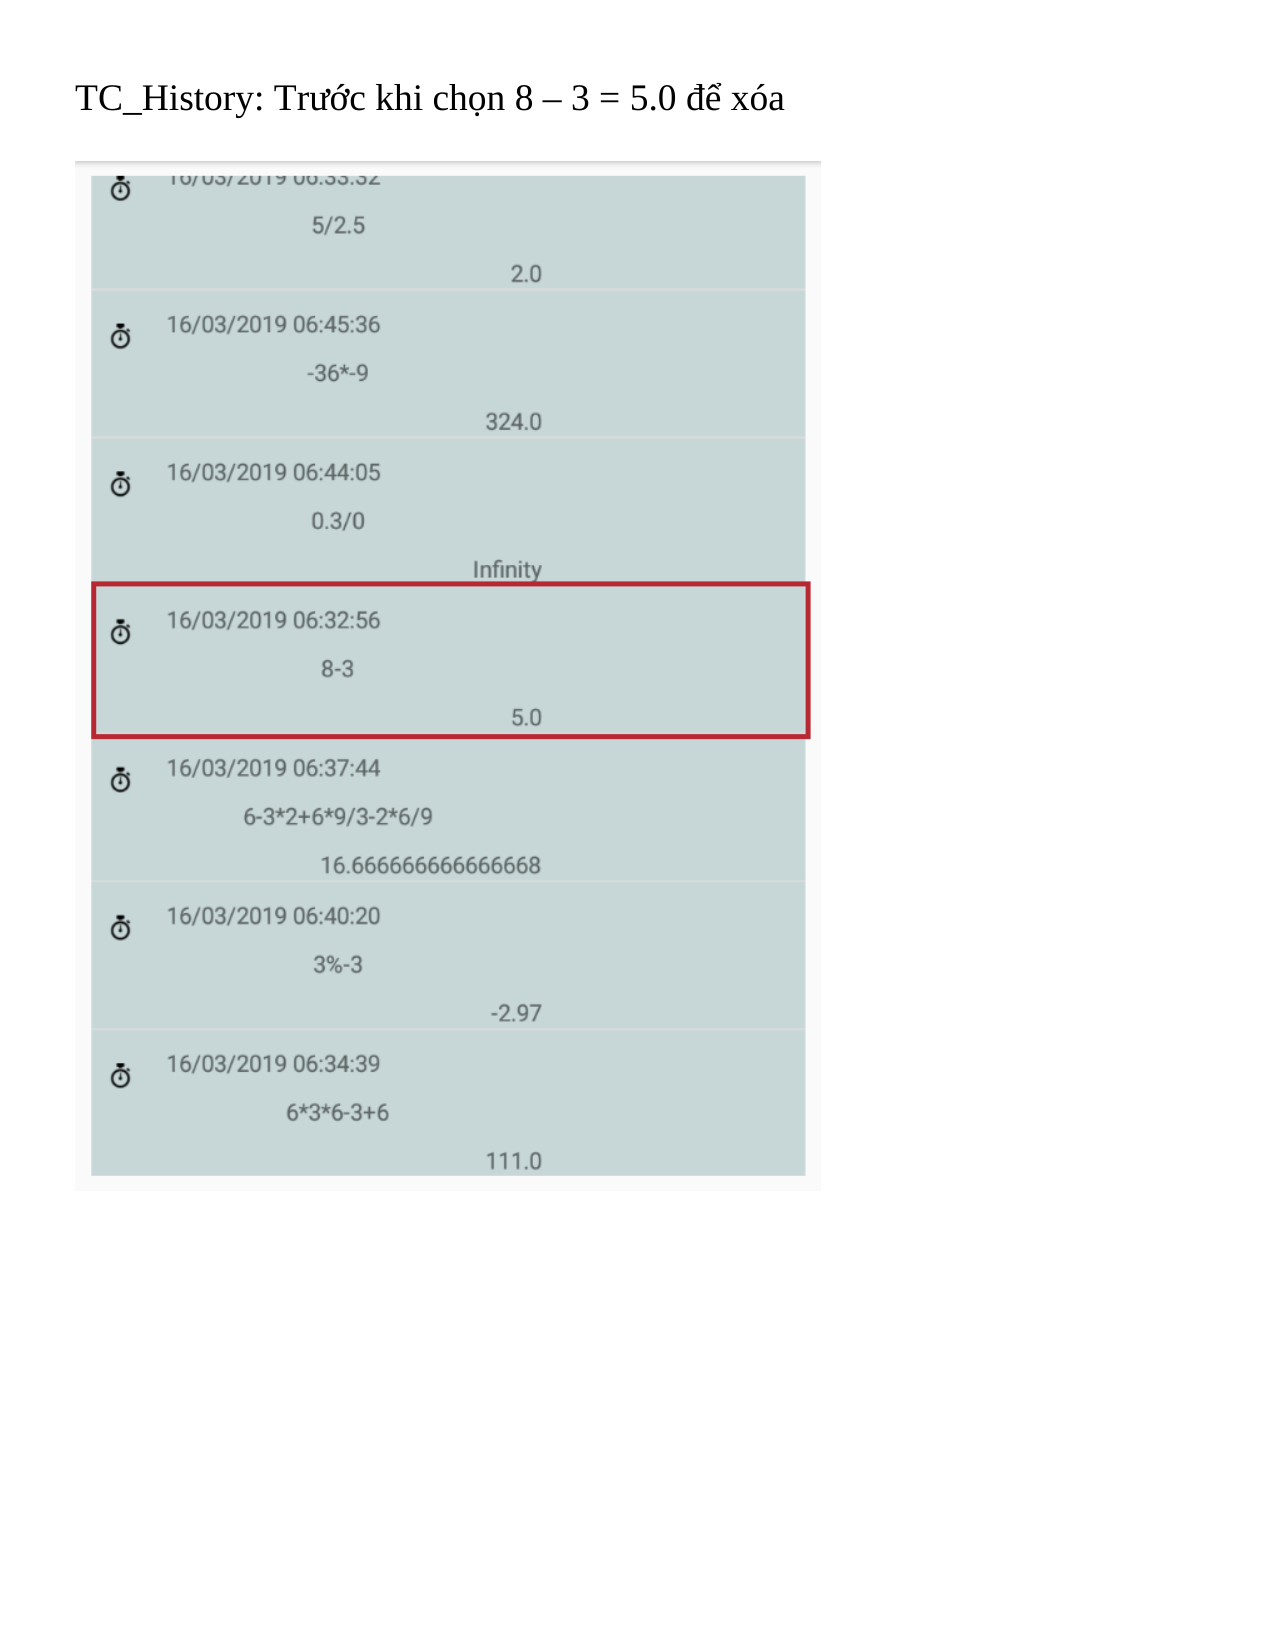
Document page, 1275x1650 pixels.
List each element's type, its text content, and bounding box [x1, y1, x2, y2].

text TC_History: Trước khi chọn 8 – 3 = 5.0 để xóa [75, 75, 1200, 118]
picture [75, 161, 822, 1191]
